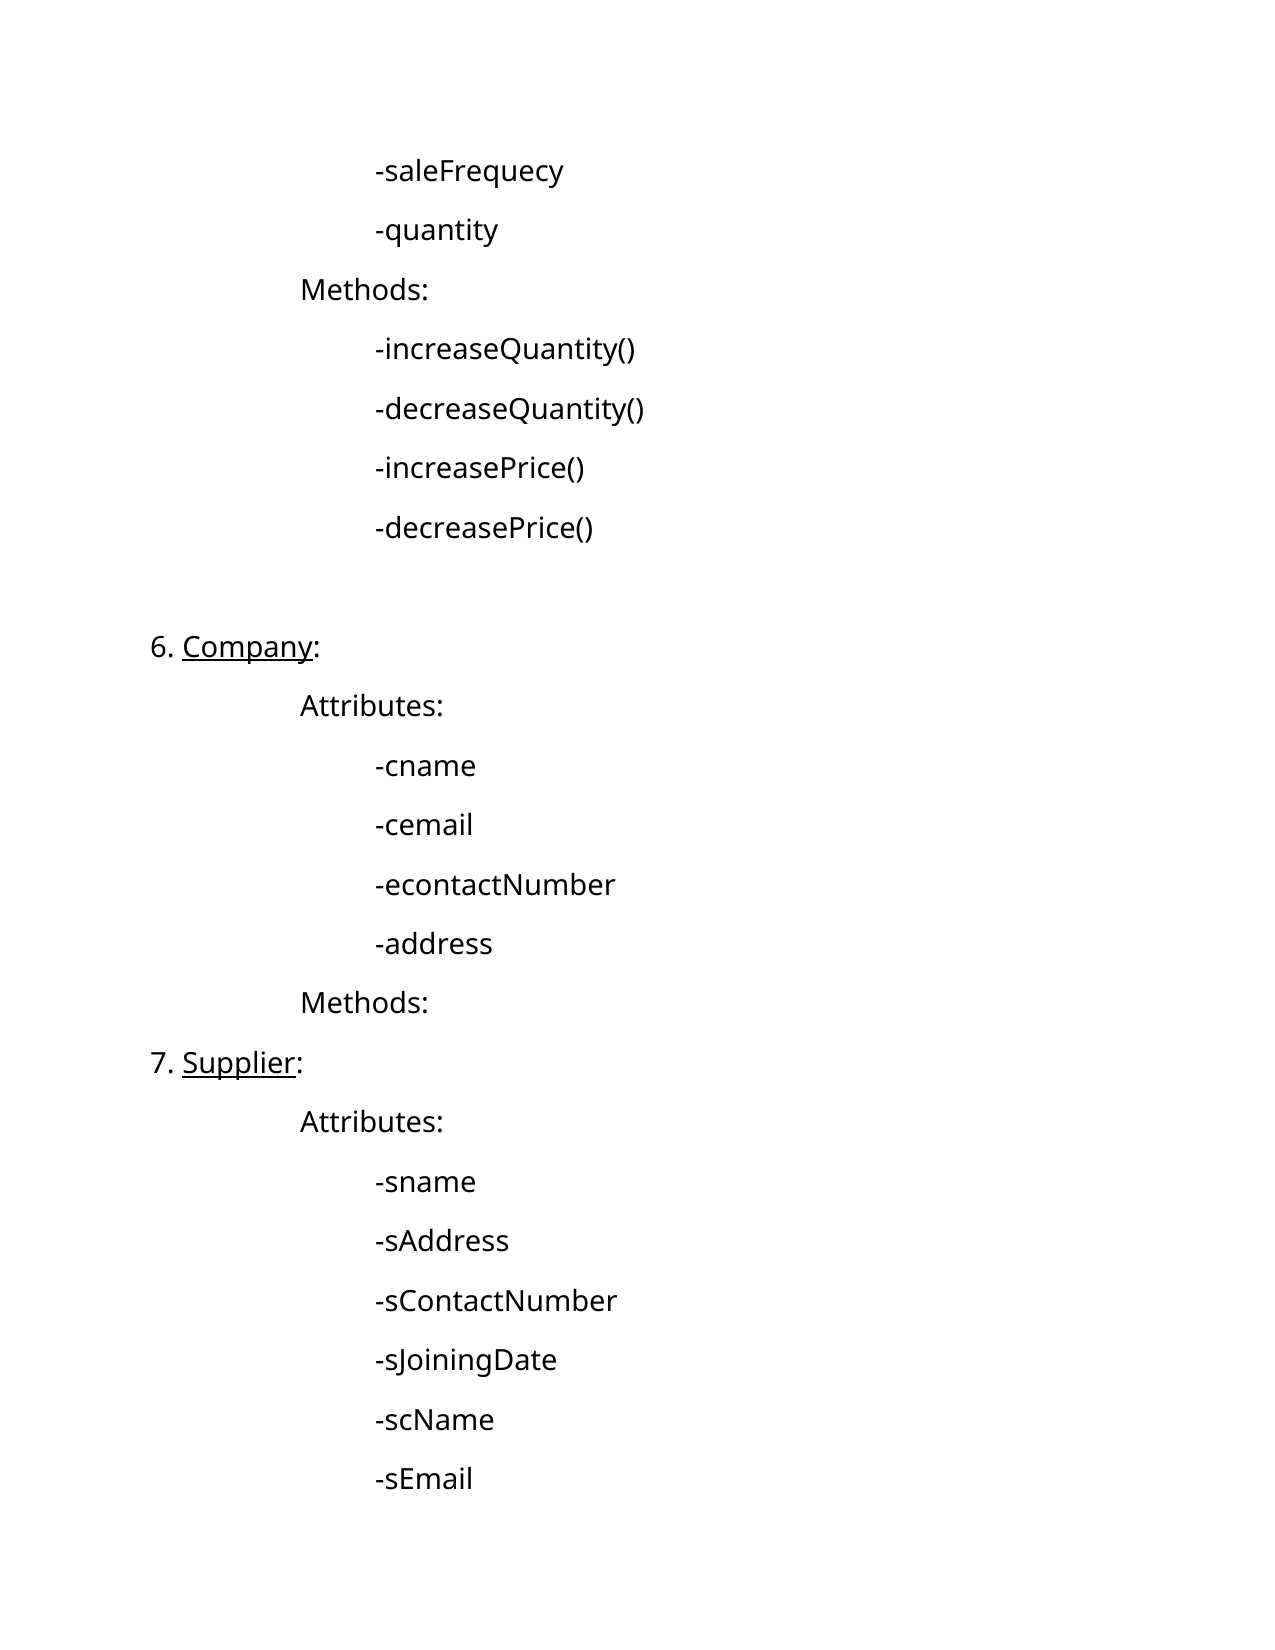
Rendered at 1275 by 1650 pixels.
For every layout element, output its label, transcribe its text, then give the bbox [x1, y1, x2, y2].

text -sJoiningDate [150, 1339, 1125, 1379]
text -sAddress [150, 1221, 1125, 1260]
text -econtactNumber [150, 864, 1125, 903]
text -quantity [150, 209, 1125, 249]
text -scName [150, 1399, 1125, 1439]
text -decreasePrice() [150, 507, 1125, 547]
text -increasePrice() [150, 447, 1125, 487]
text -cemail [150, 804, 1125, 844]
text Attributes: [150, 1102, 1125, 1141]
text -address [150, 923, 1125, 963]
text Methods: [150, 269, 1125, 309]
text -saleFrequecy [150, 150, 1125, 190]
text -cname [150, 745, 1125, 784]
text -decreaseQuantity() [150, 388, 1125, 428]
text -sEmail [150, 1458, 1125, 1498]
text Methods: [150, 983, 1125, 1022]
text 7. Supplier: [150, 1042, 1125, 1082]
text -increaseQuantity() [150, 328, 1125, 368]
text 6. Company: [150, 626, 1125, 666]
text Attributes: [150, 685, 1125, 725]
text -sContactNumber [150, 1280, 1125, 1320]
text -sname [150, 1161, 1125, 1201]
